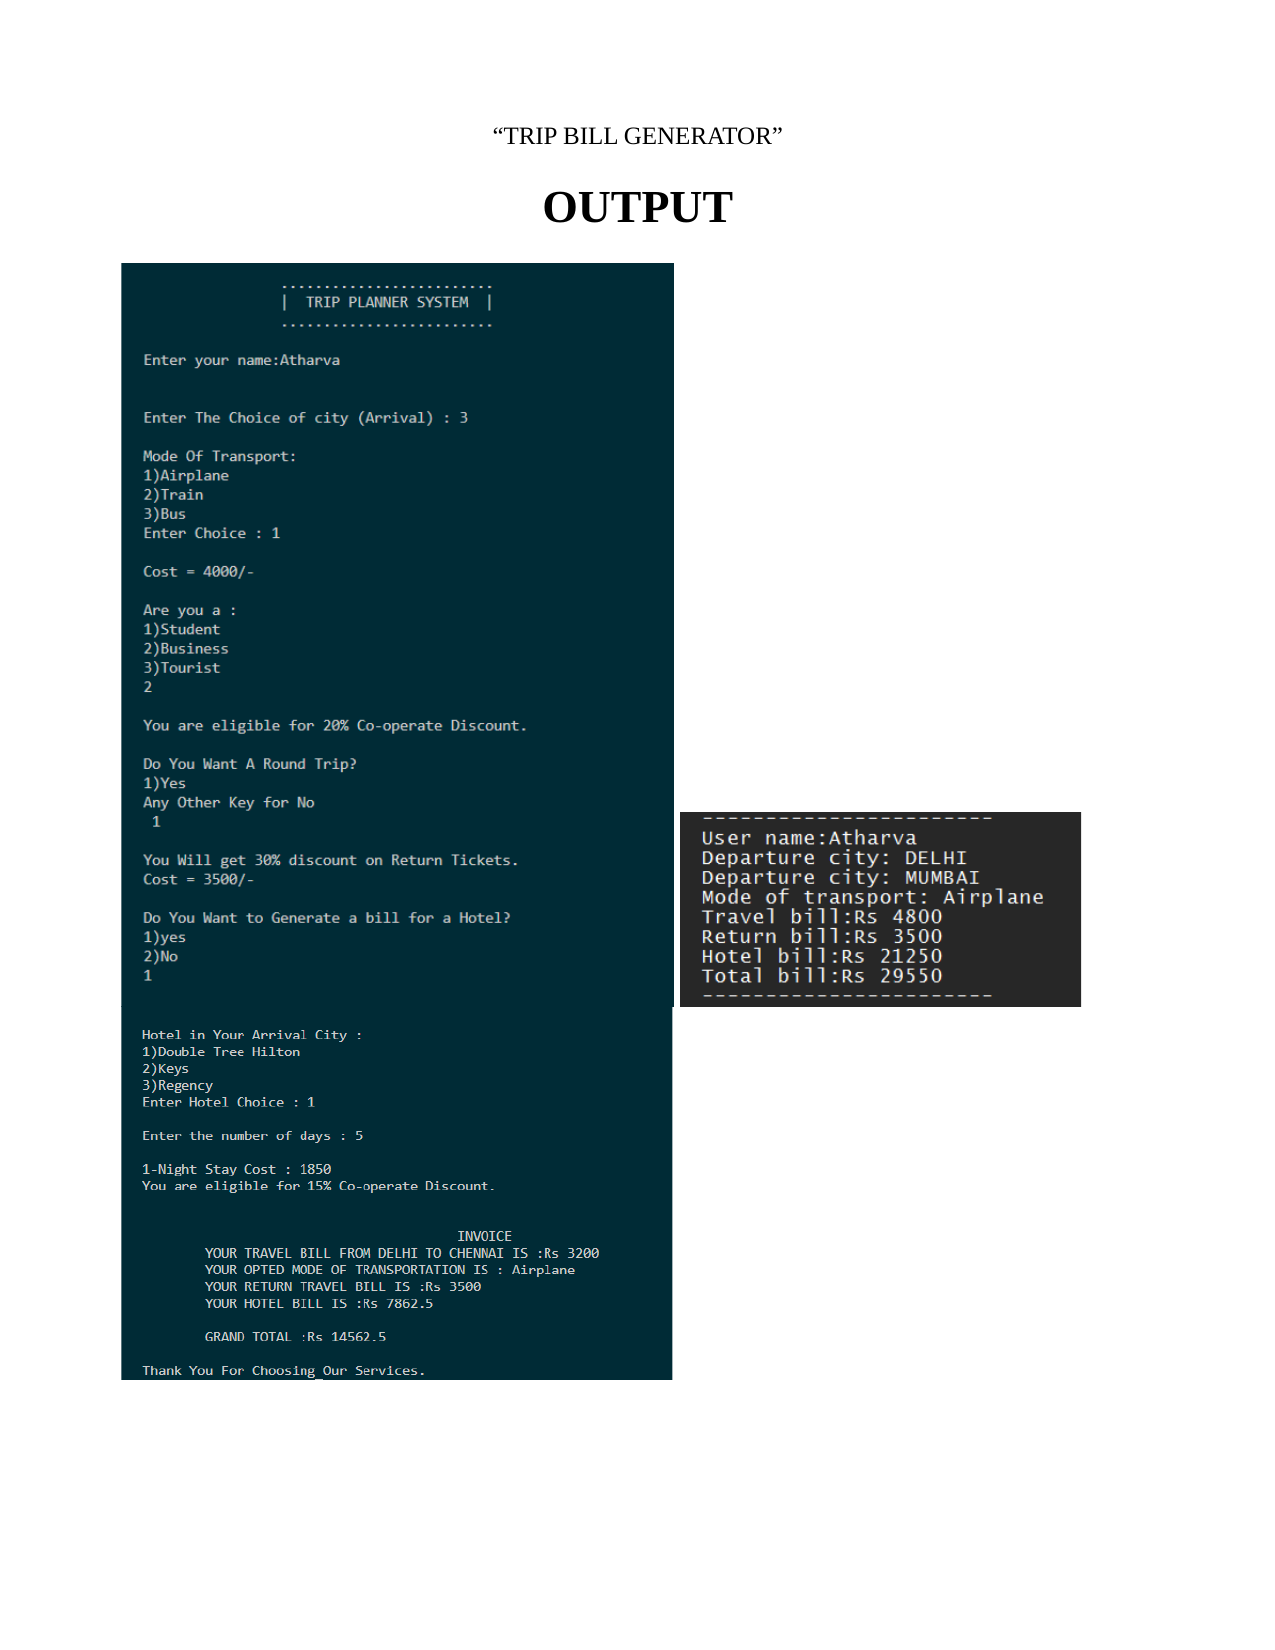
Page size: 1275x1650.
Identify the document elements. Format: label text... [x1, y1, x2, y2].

picture [252, 454, 258, 464]
picture [228, 1333, 239, 1340]
picture [201, 647, 211, 653]
picture [145, 855, 151, 865]
picture [171, 913, 177, 922]
picture [162, 778, 166, 788]
picture [372, 416, 391, 422]
picture [218, 762, 228, 768]
picture [196, 358, 214, 368]
picture [158, 509, 163, 518]
picture [371, 858, 382, 865]
picture [201, 627, 211, 634]
picture [145, 605, 151, 613]
text OUTPUT [121, 180, 1154, 233]
picture [158, 454, 164, 461]
picture [366, 413, 372, 422]
picture [499, 724, 506, 730]
picture [179, 797, 207, 807]
picture [460, 297, 467, 307]
picture [178, 855, 186, 865]
picture [217, 916, 228, 922]
picture [150, 800, 167, 810]
picture [249, 358, 271, 365]
picture [222, 454, 228, 461]
picture [184, 916, 194, 922]
picture [278, 916, 292, 922]
picture [298, 797, 308, 807]
picture [145, 355, 151, 365]
picture [486, 916, 493, 922]
picture [145, 682, 151, 692]
picture [144, 451, 151, 461]
picture [309, 358, 331, 365]
picture [238, 724, 245, 733]
picture [158, 951, 172, 961]
picture [294, 1267, 302, 1273]
picture [239, 1132, 246, 1139]
picture [230, 798, 235, 807]
picture [183, 627, 190, 634]
picture [324, 762, 331, 768]
picture [332, 720, 349, 730]
picture [222, 858, 228, 868]
picture [166, 512, 181, 518]
picture [332, 916, 339, 922]
picture [153, 358, 160, 364]
picture [146, 643, 151, 653]
picture [392, 855, 398, 865]
picture [145, 951, 151, 961]
picture [230, 858, 237, 865]
picture [170, 416, 186, 422]
picture [179, 608, 183, 618]
picture [144, 797, 150, 807]
picture [291, 356, 296, 365]
picture [377, 1266, 388, 1273]
picture [456, 1266, 464, 1273]
picture [204, 413, 215, 422]
picture [170, 935, 181, 942]
picture [187, 451, 199, 461]
picture [298, 355, 308, 365]
picture [153, 416, 160, 422]
picture [423, 916, 433, 922]
picture [426, 297, 438, 307]
picture [154, 608, 169, 615]
picture [269, 454, 280, 461]
picture [206, 800, 215, 807]
picture [400, 297, 406, 307]
picture [406, 724, 416, 730]
picture [285, 1283, 291, 1290]
picture [372, 297, 395, 307]
picture [474, 1249, 487, 1257]
picture [170, 358, 186, 364]
picture [230, 454, 245, 461]
picture [213, 874, 237, 884]
picture [163, 858, 169, 865]
picture [170, 531, 186, 538]
picture [192, 624, 198, 634]
picture [166, 451, 177, 461]
picture [422, 858, 442, 865]
picture [153, 531, 160, 538]
picture [237, 413, 245, 422]
picture [162, 935, 166, 945]
picture [183, 666, 194, 672]
picture [204, 913, 214, 922]
picture [204, 473, 224, 480]
picture [238, 800, 245, 807]
picture [264, 759, 271, 768]
picture [315, 297, 320, 307]
picture [179, 473, 190, 483]
picture [341, 416, 347, 425]
picture [238, 358, 249, 364]
picture [204, 759, 214, 768]
picture [203, 528, 214, 538]
picture [238, 531, 245, 538]
picture [281, 355, 288, 364]
picture [466, 1232, 475, 1240]
picture [145, 720, 151, 730]
picture [452, 720, 460, 730]
picture [248, 801, 253, 810]
picture [170, 781, 177, 788]
picture [183, 724, 198, 730]
picture [166, 647, 181, 653]
picture [215, 358, 228, 365]
picture [486, 858, 493, 865]
picture [158, 724, 169, 730]
picture [680, 812, 1082, 1007]
picture [163, 356, 168, 365]
picture [295, 916, 309, 922]
picture [265, 855, 280, 865]
picture [332, 297, 339, 307]
picture [478, 855, 483, 865]
picture [389, 724, 403, 733]
picture [325, 720, 330, 730]
picture [159, 1165, 165, 1173]
picture [349, 297, 356, 307]
picture [329, 858, 348, 865]
picture [247, 759, 254, 768]
picture [146, 491, 151, 499]
picture [171, 759, 177, 768]
picture [205, 566, 210, 576]
picture [158, 643, 163, 653]
picture [163, 489, 168, 499]
picture [401, 416, 408, 422]
picture [213, 566, 237, 576]
picture [303, 724, 314, 730]
picture [277, 800, 288, 807]
